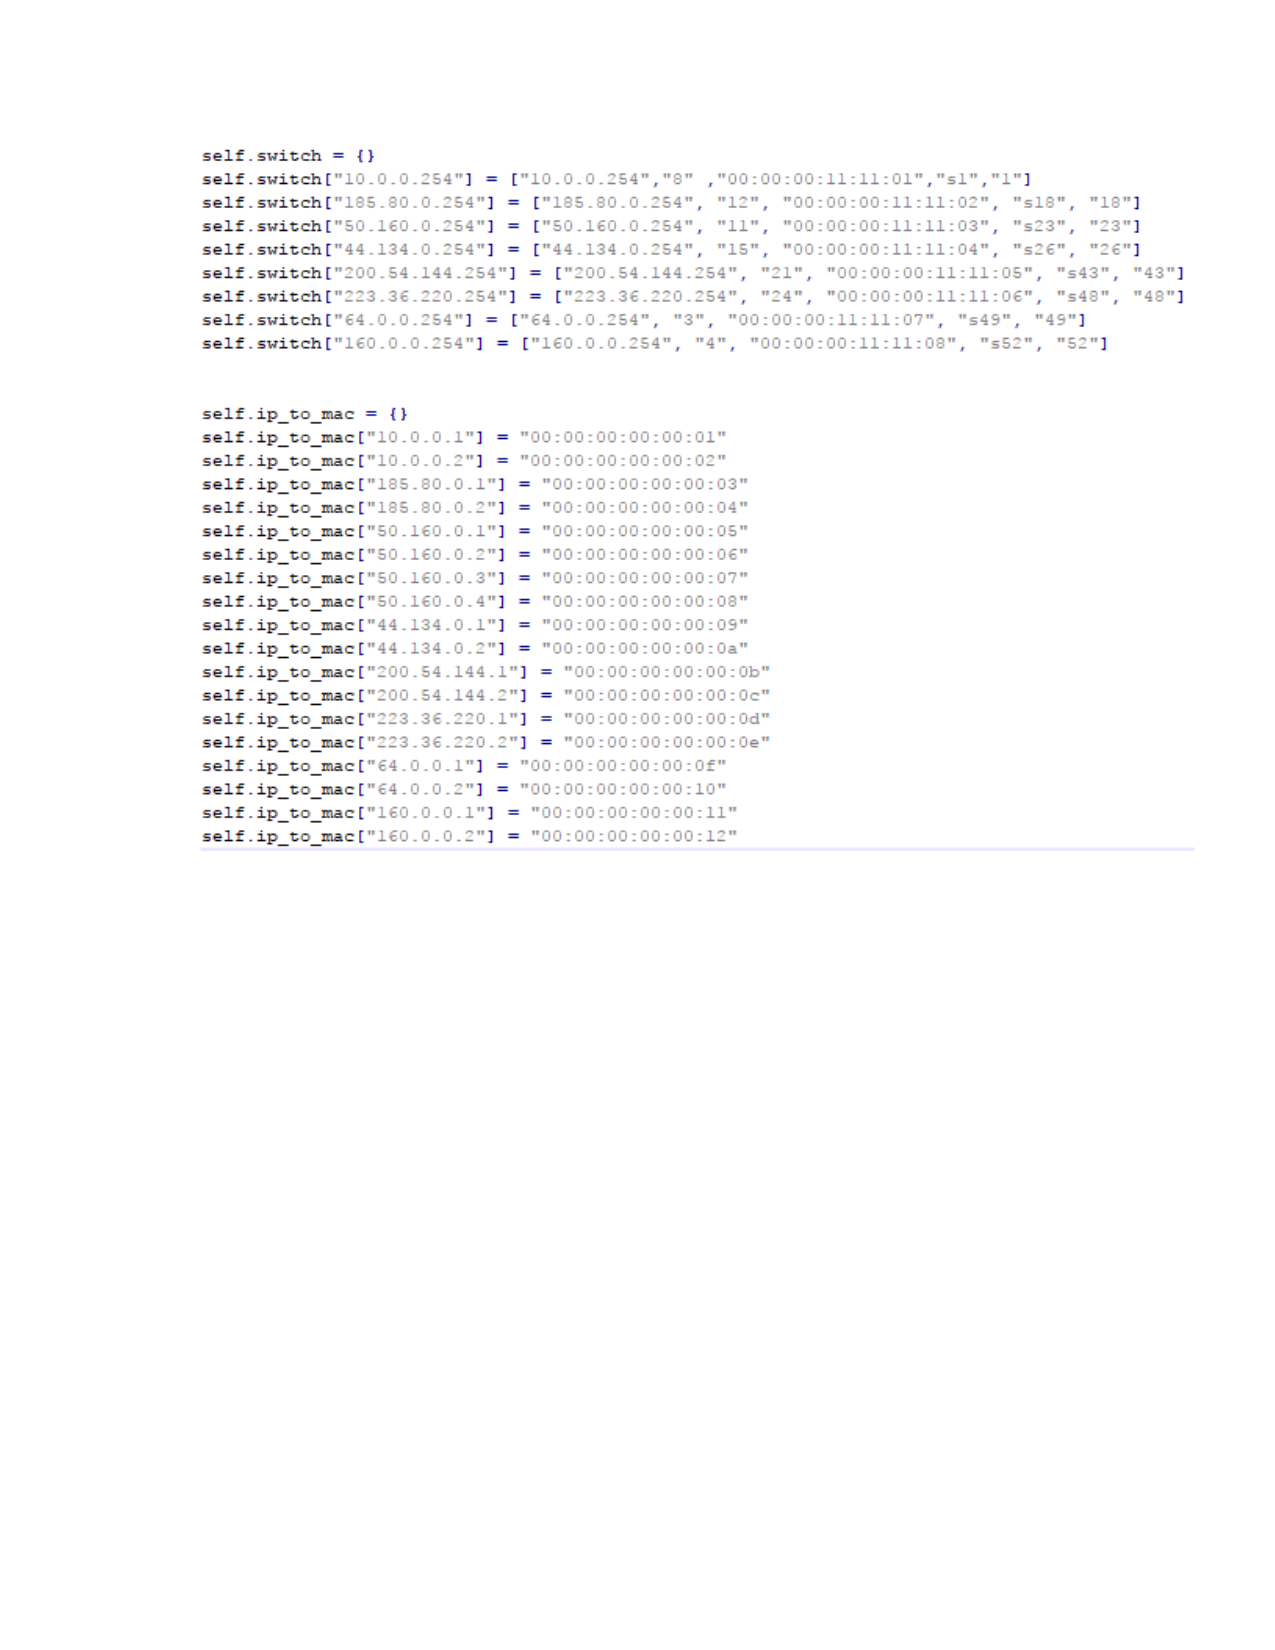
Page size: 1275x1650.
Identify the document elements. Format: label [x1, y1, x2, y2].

picture [200, 147, 1195, 851]
